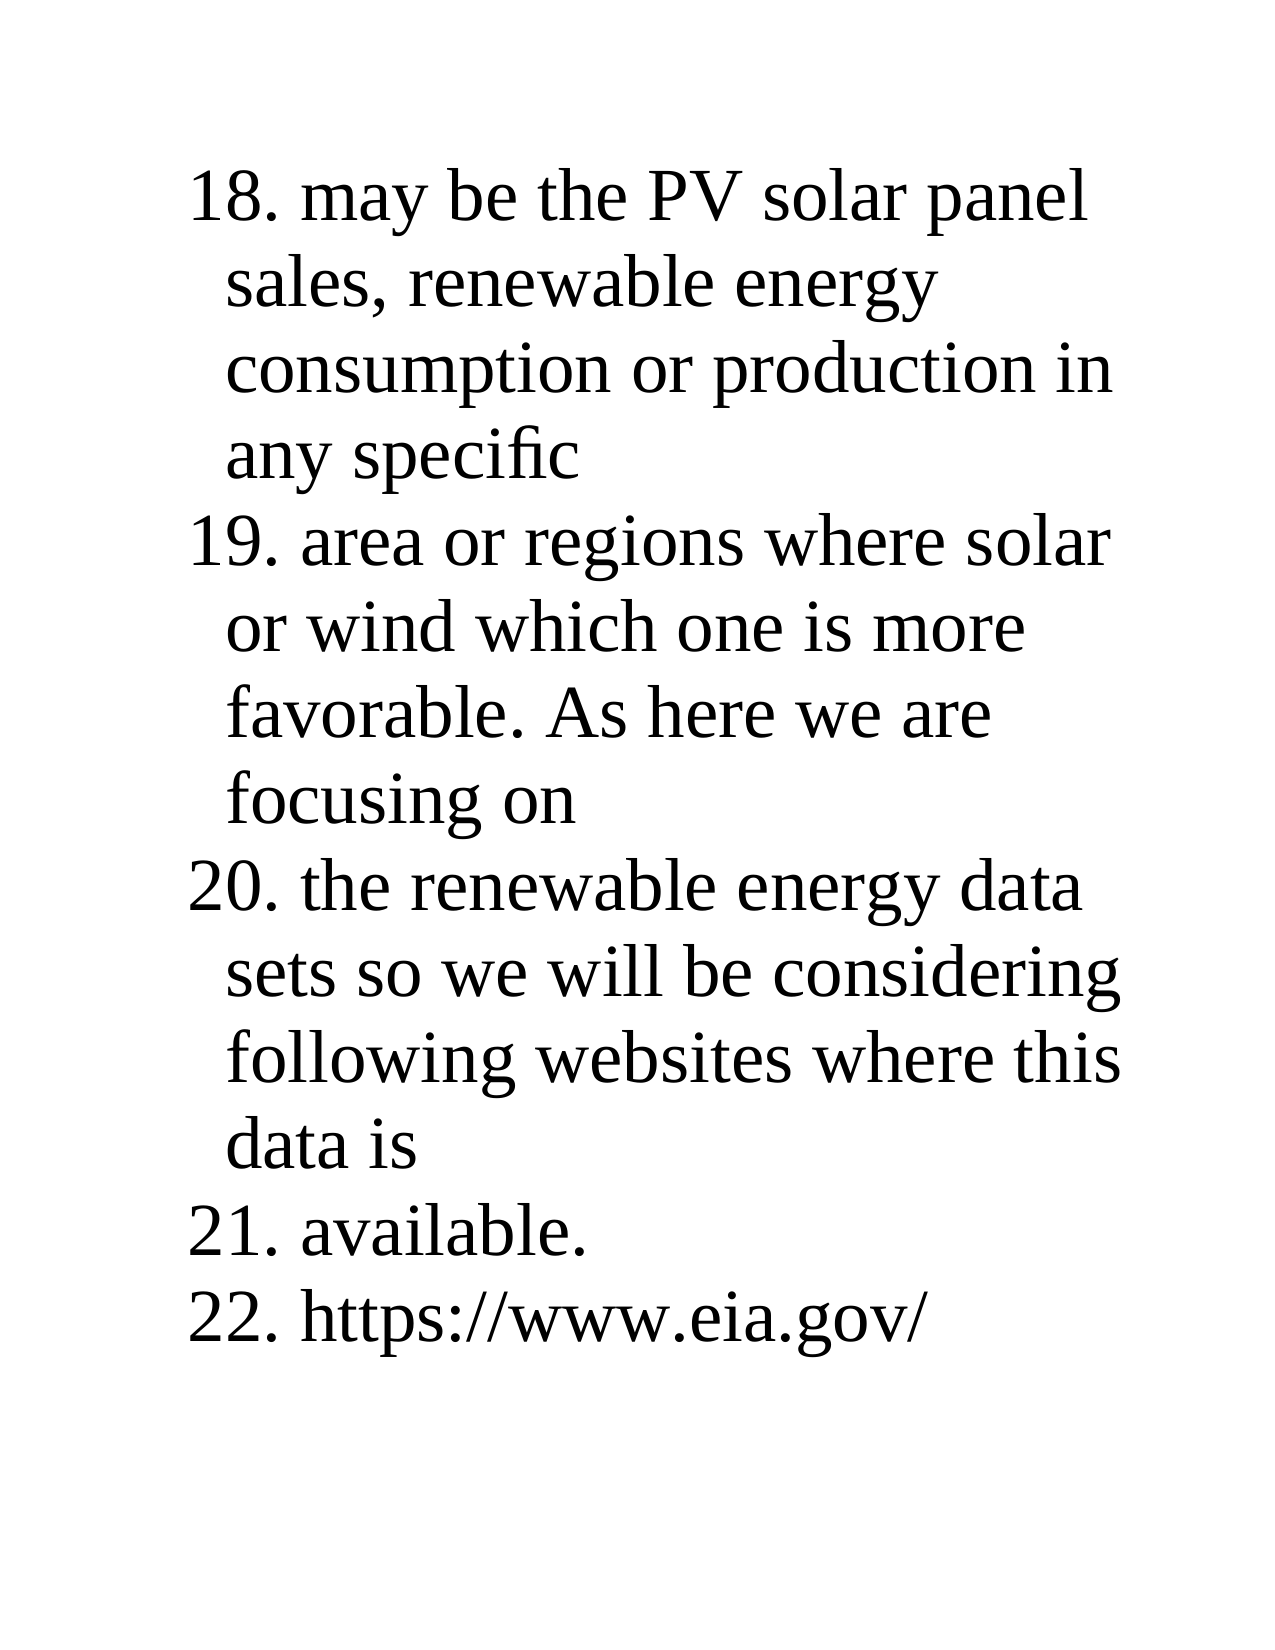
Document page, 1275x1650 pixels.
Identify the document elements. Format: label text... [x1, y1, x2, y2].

list may be the PV solar panel sales, renewable energy consumption or production in any speciﬁc [187, 150, 1125, 495]
list the renewable energy data sets so we will be considering following websites where this data is [187, 840, 1125, 1185]
list https://www.eia.gov/ [187, 1271, 1125, 1357]
list available. [187, 1185, 1125, 1271]
list area or regions where solar or wind which one is more favorable. As here we are focusing on [187, 495, 1125, 840]
